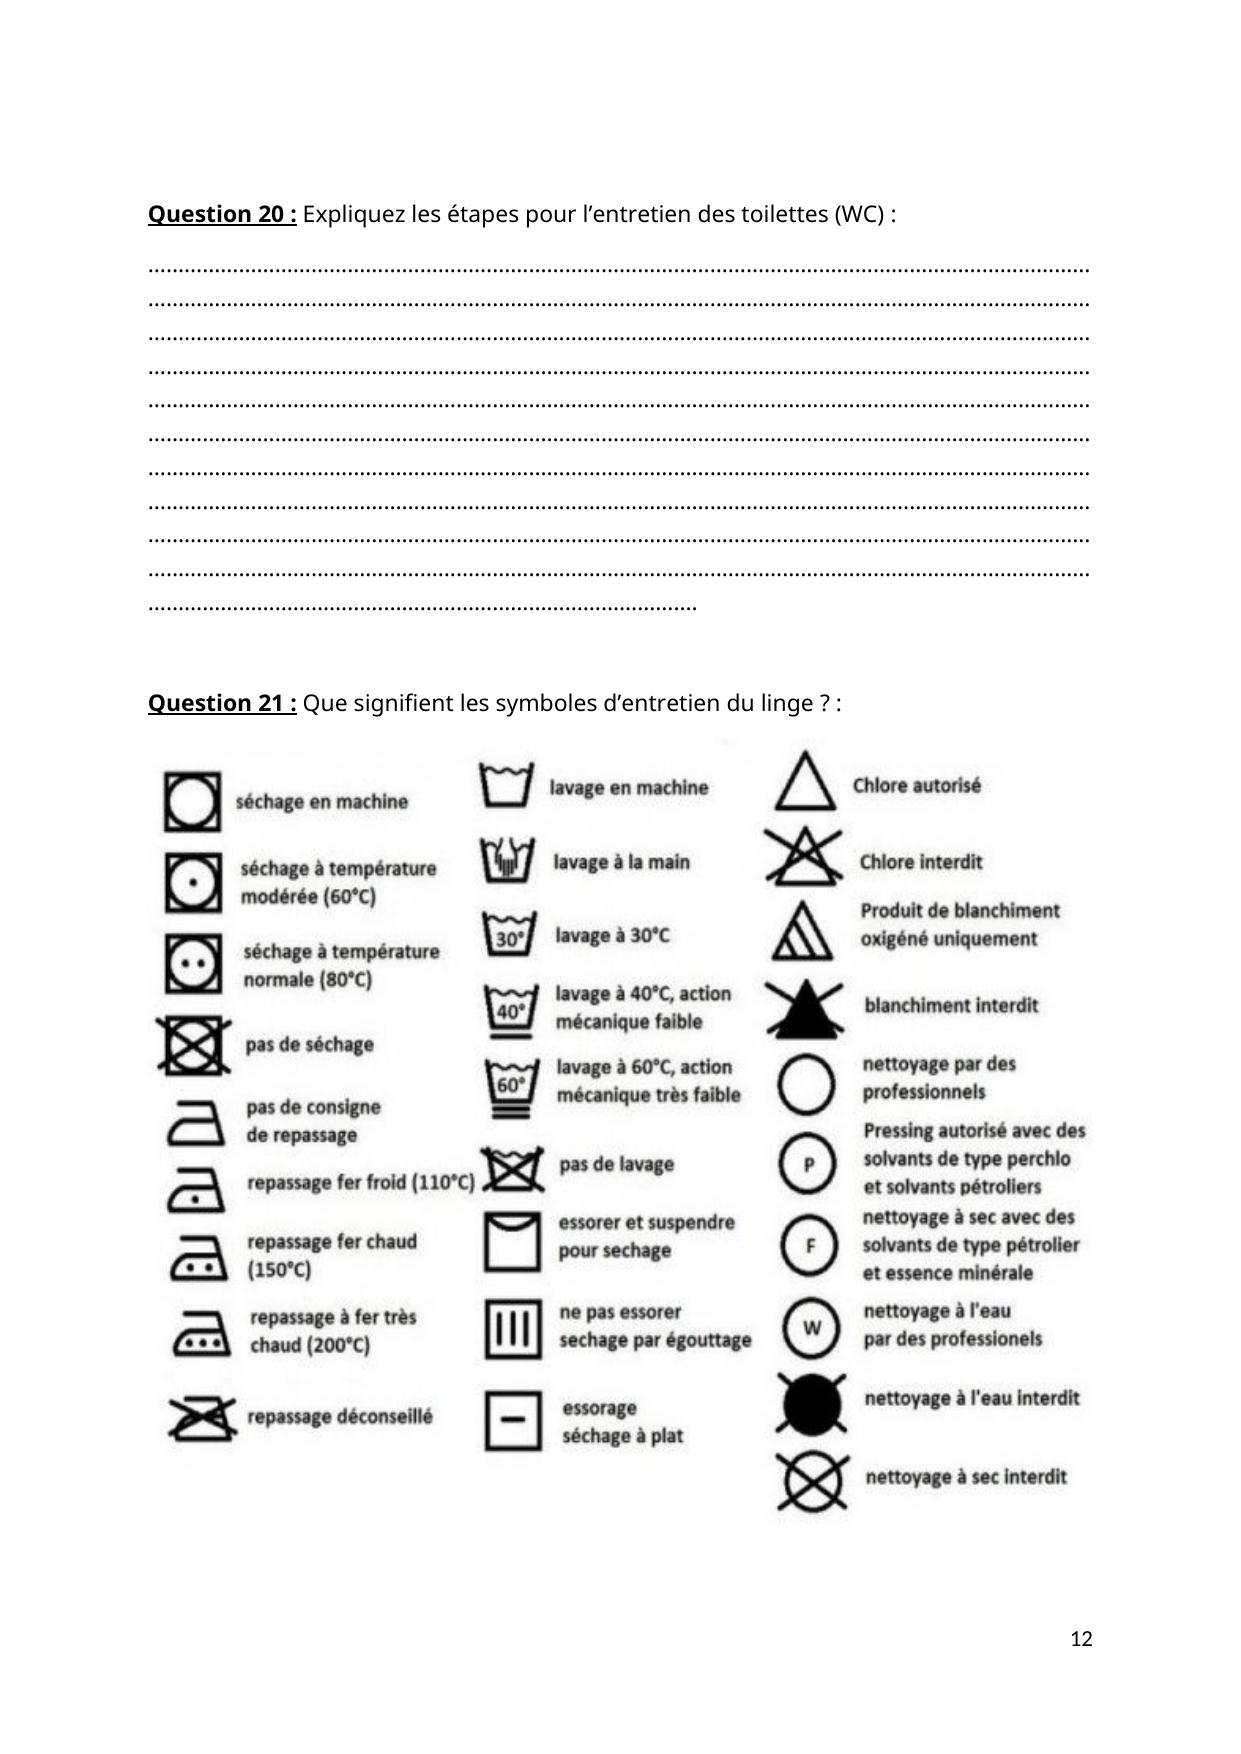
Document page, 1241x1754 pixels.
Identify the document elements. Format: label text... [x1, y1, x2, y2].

text …………………………………………………………………………………………………………………………………………………………………………………………………………………………………………………………………………………………………………………………………………………………………………………………………………………………………………………………………………………………………………………………………………………………………………………………………………………………………………………………………………………………………………………………………………………………………………………………………………………………………………………………………………………………………………………………………………………………………………………………………………………………………………………………………………………………………………………………………………………………………………………………………………………………………………………………………………………………………………………………………………………………………………………………………………………………………………………………………………………………………………………………. [148, 248, 1093, 617]
text Question 21 : Que signifient les symboles d’entretien du linge ? : [148, 687, 1093, 718]
text Question 20 : Expliquez les étapes pour l’entretien des toilettes (WC) : [148, 198, 1093, 229]
picture [147, 737, 1093, 1527]
